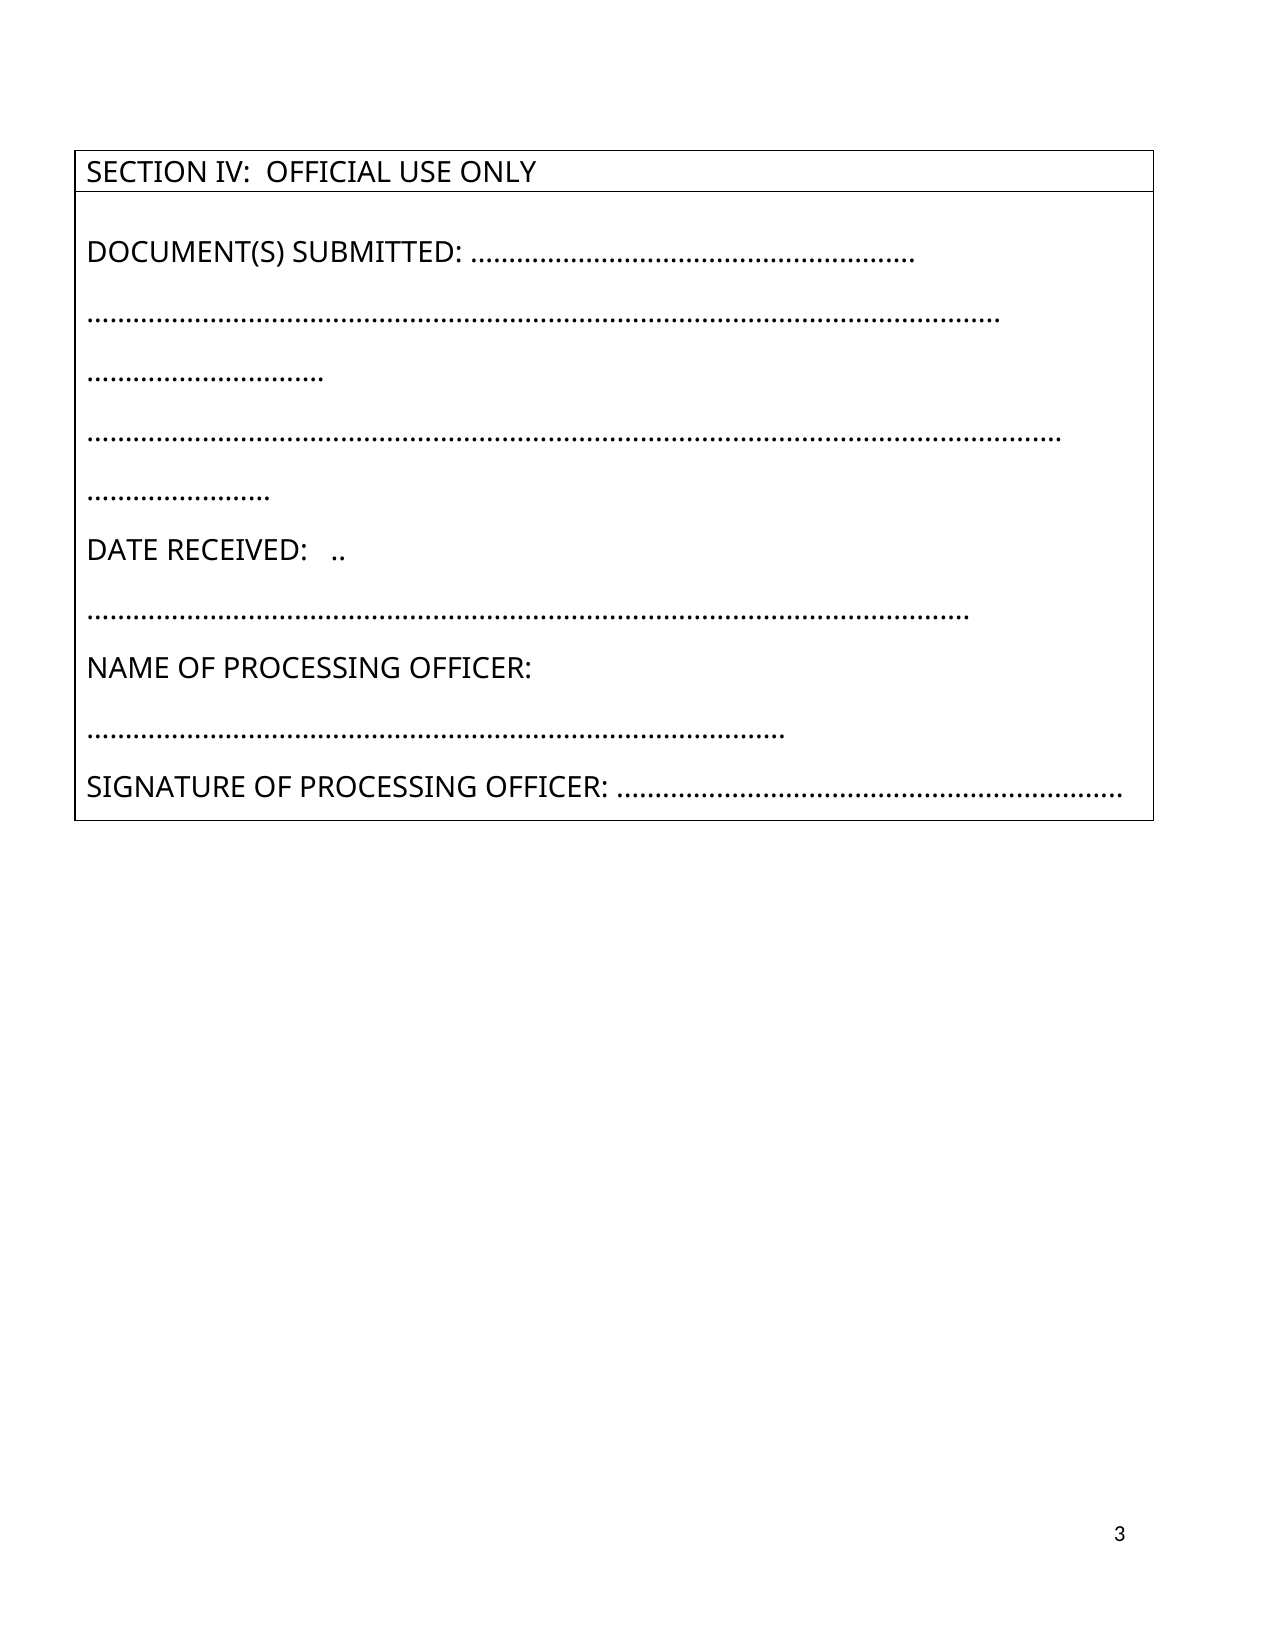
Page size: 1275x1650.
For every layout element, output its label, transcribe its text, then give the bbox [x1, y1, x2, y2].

table_header SECTION IV: OFFICIAL USE ONLY [76, 151, 1153, 191]
table_cell DOCUMENT(S) SUBMITTED: …………………………………………………. ………………………………………………………………………………………………………..…………………………. ……………………………………………………………………………………………………………….…………………… DATE RECEIVED: ..……………………………………………………………………………………………………. NAME OF PROCESSING OFFICER: ………………………………………………………………………………. SIGNATURE OF PROCESSING OFFICER: .……………………………………………………….. [76, 192, 1153, 819]
